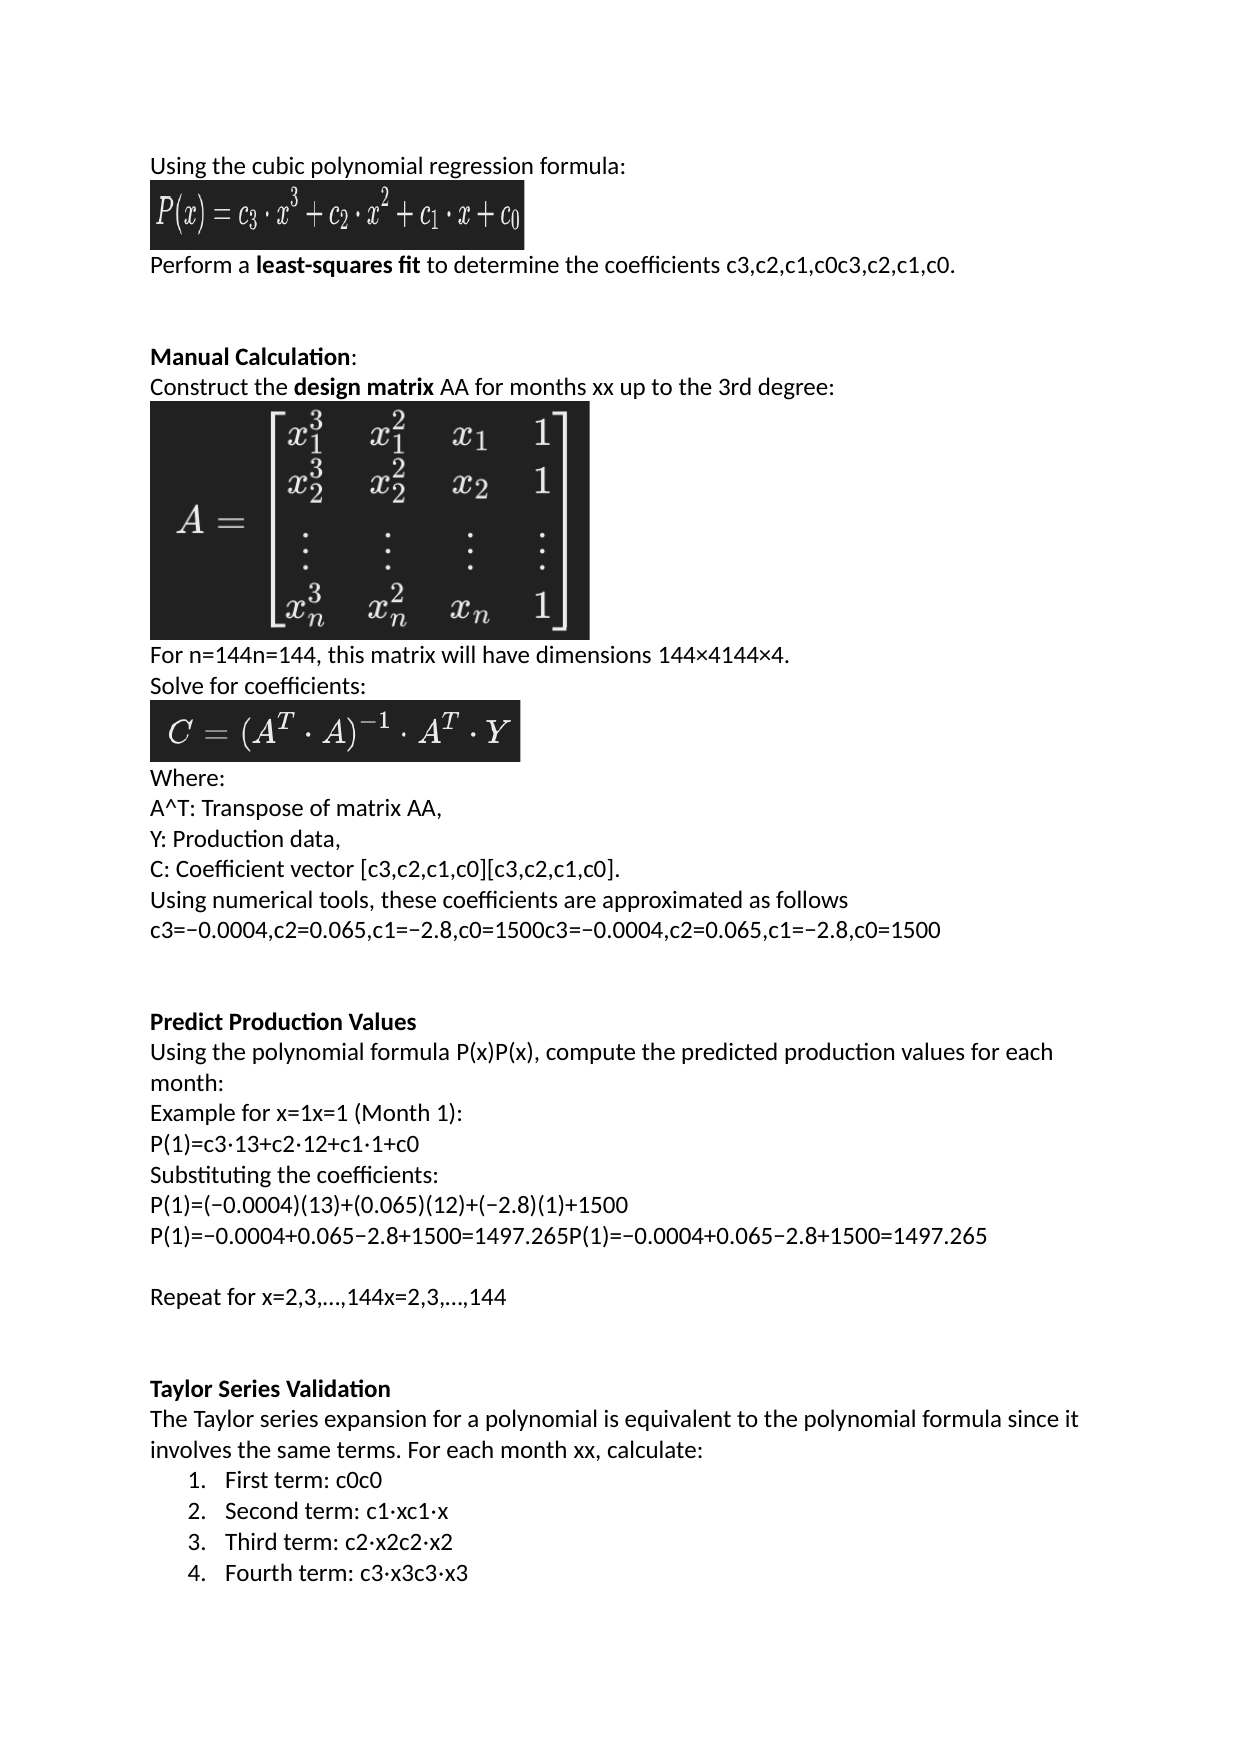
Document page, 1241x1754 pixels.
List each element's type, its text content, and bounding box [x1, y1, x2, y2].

text Taylor Series Validation [150, 1373, 1090, 1403]
text Example for x=1x=1 (Month 1): [150, 1098, 1090, 1128]
text Perform a least-squares fit to determine the coefficients c3,c2,c1,c0c3​,c2​,c1​,c0​. [150, 249, 1090, 280]
text A^T: Transpose of matrix AA, [150, 792, 1090, 823]
text Repeat for x=2,3,…,144x=2,3,…,144 [150, 1281, 1090, 1312]
list Fourth term: c3⋅x3c3​⋅x3 [187, 1557, 1090, 1588]
text Substituting the coefficients: [150, 1159, 1090, 1190]
text Using the cubic polynomial regression formula: [150, 150, 1090, 181]
list First term: c0c0​ [187, 1464, 1090, 1495]
text Construct the design matrix AA for months xx up to the 3rd degree: [150, 371, 1090, 402]
list Second term: c1⋅xc1​⋅x [187, 1495, 1090, 1526]
text C: Coefficient vector [c3,c2,c1,c0][c3​,c2​,c1​,c0​]. [150, 853, 1090, 884]
picture [150, 401, 590, 640]
text Y: Production data, [150, 823, 1090, 853]
text P(1)=−0.0004+0.065−2.8+1500=1497.265P(1)=−0.0004+0.065−2.8+1500=1497.265 [150, 1220, 1090, 1251]
text Manual Calculation: [150, 341, 1090, 371]
list Third term: c2⋅x2c2​⋅x2 [187, 1526, 1090, 1557]
text Predict Production Values [150, 1006, 1090, 1037]
text The Taylor series expansion for a polynomial is equivalent to the polynomial formula since it involves the same terms. For each month xx, calculate: [150, 1403, 1090, 1464]
text Solve for coefficients: [150, 670, 1090, 700]
picture [150, 180, 525, 250]
text Where: [150, 762, 1090, 792]
text P(1)=(−0.0004)(13)+(0.065)(12)+(−2.8)(1)+1500 [150, 1190, 1090, 1220]
text Using the polynomial formula P(x)P(x), compute the predicted production values for each month: [150, 1037, 1090, 1098]
text For n=144n=144, this matrix will have dimensions 144×4144×4. [150, 639, 1090, 670]
text Using numerical tools, these coefficients are approximated as follows c3=−0.0004,c2=0.065,c1=−2.8,c0=1500c3​=−0.0004,c2​=0.065,c1​=−2.8,c0​=1500 [150, 884, 1090, 945]
picture [150, 700, 521, 762]
text P(1)=c3​⋅13+c2​⋅12+c1​⋅1+c0​ [150, 1128, 1090, 1159]
